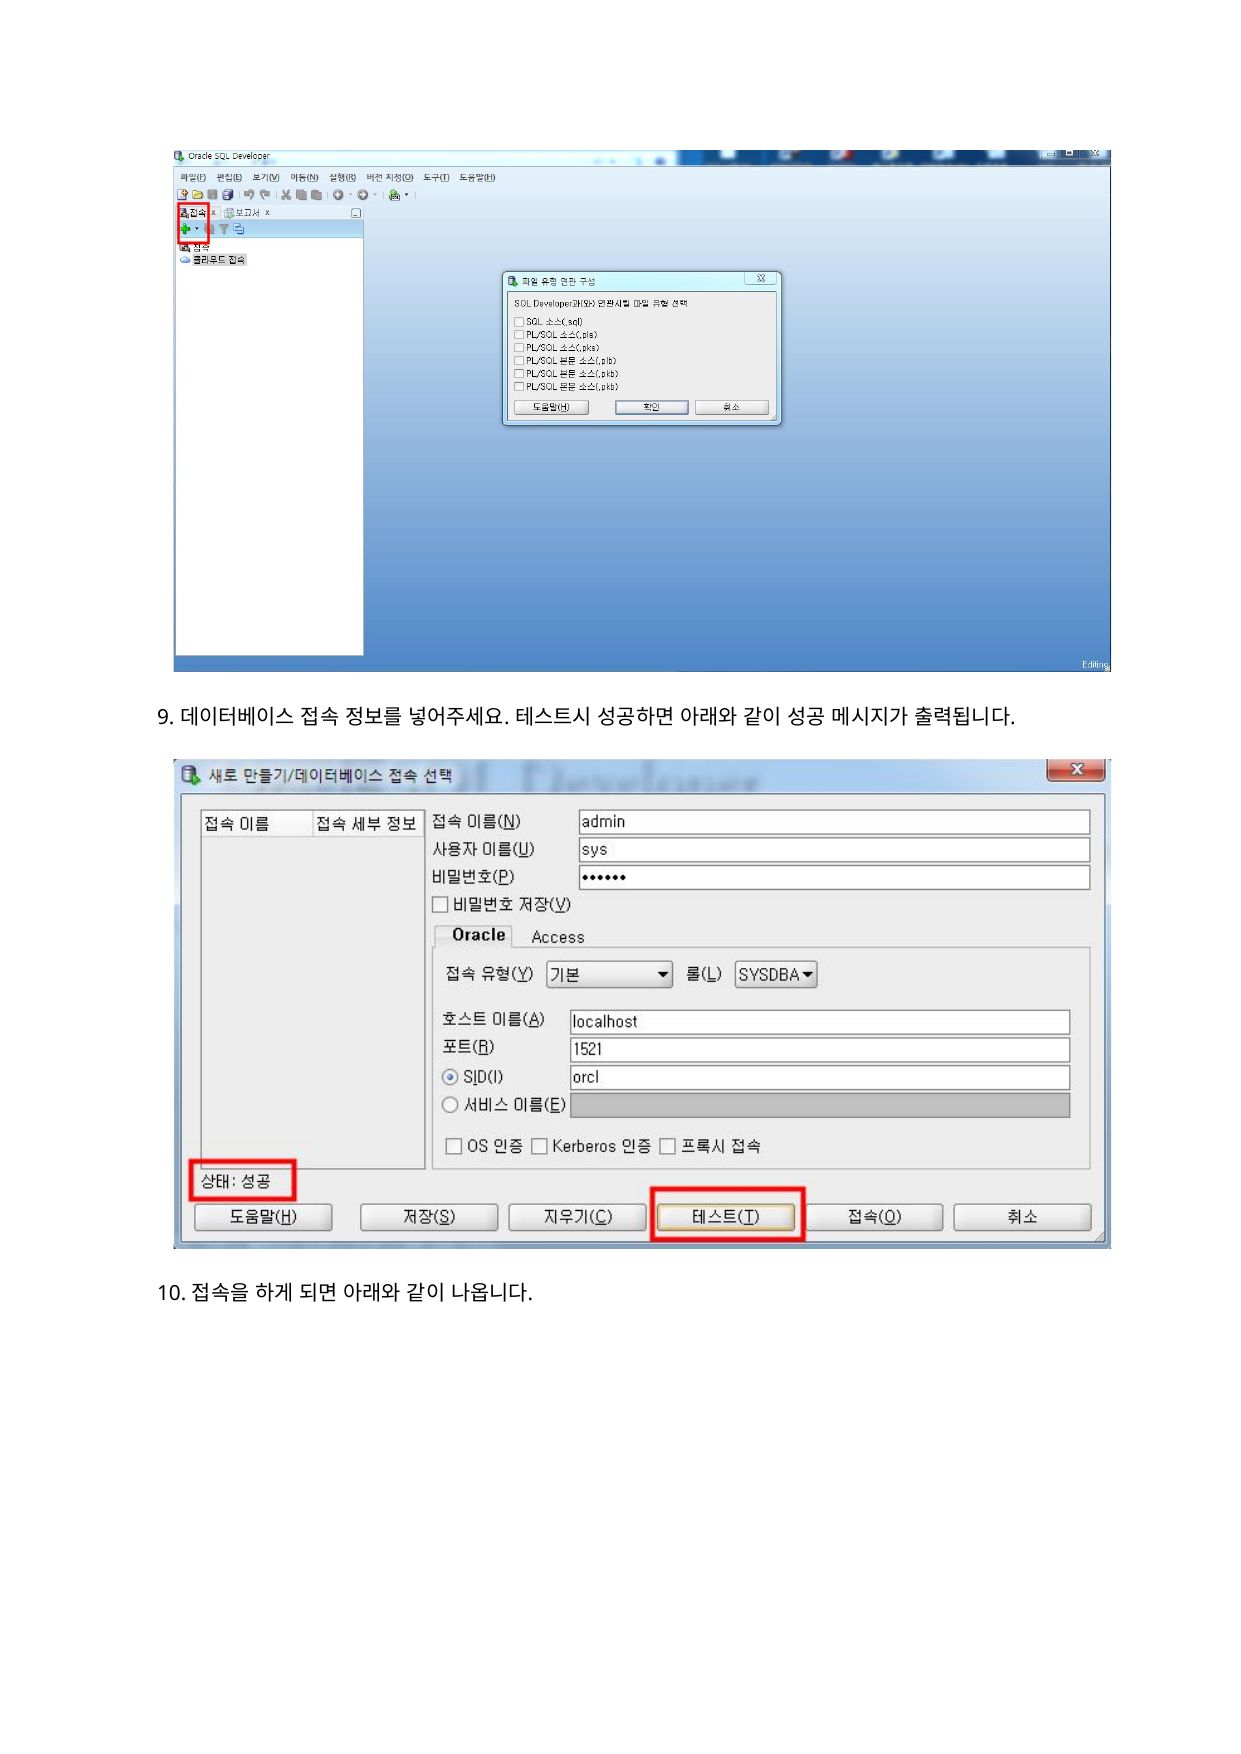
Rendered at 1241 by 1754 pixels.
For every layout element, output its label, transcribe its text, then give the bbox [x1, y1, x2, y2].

text 9. 데이터베이스 접속 정보를 넣어주세요. 테스트시 성공하면 아래와 같이 성공 메시지가 출력됩니다. [157, 700, 1128, 731]
picture [173, 759, 1112, 1249]
picture [173, 150, 1112, 672]
text 10. 접속을 하게 되면 아래와 같이 나옵니다. [157, 1277, 1128, 1307]
